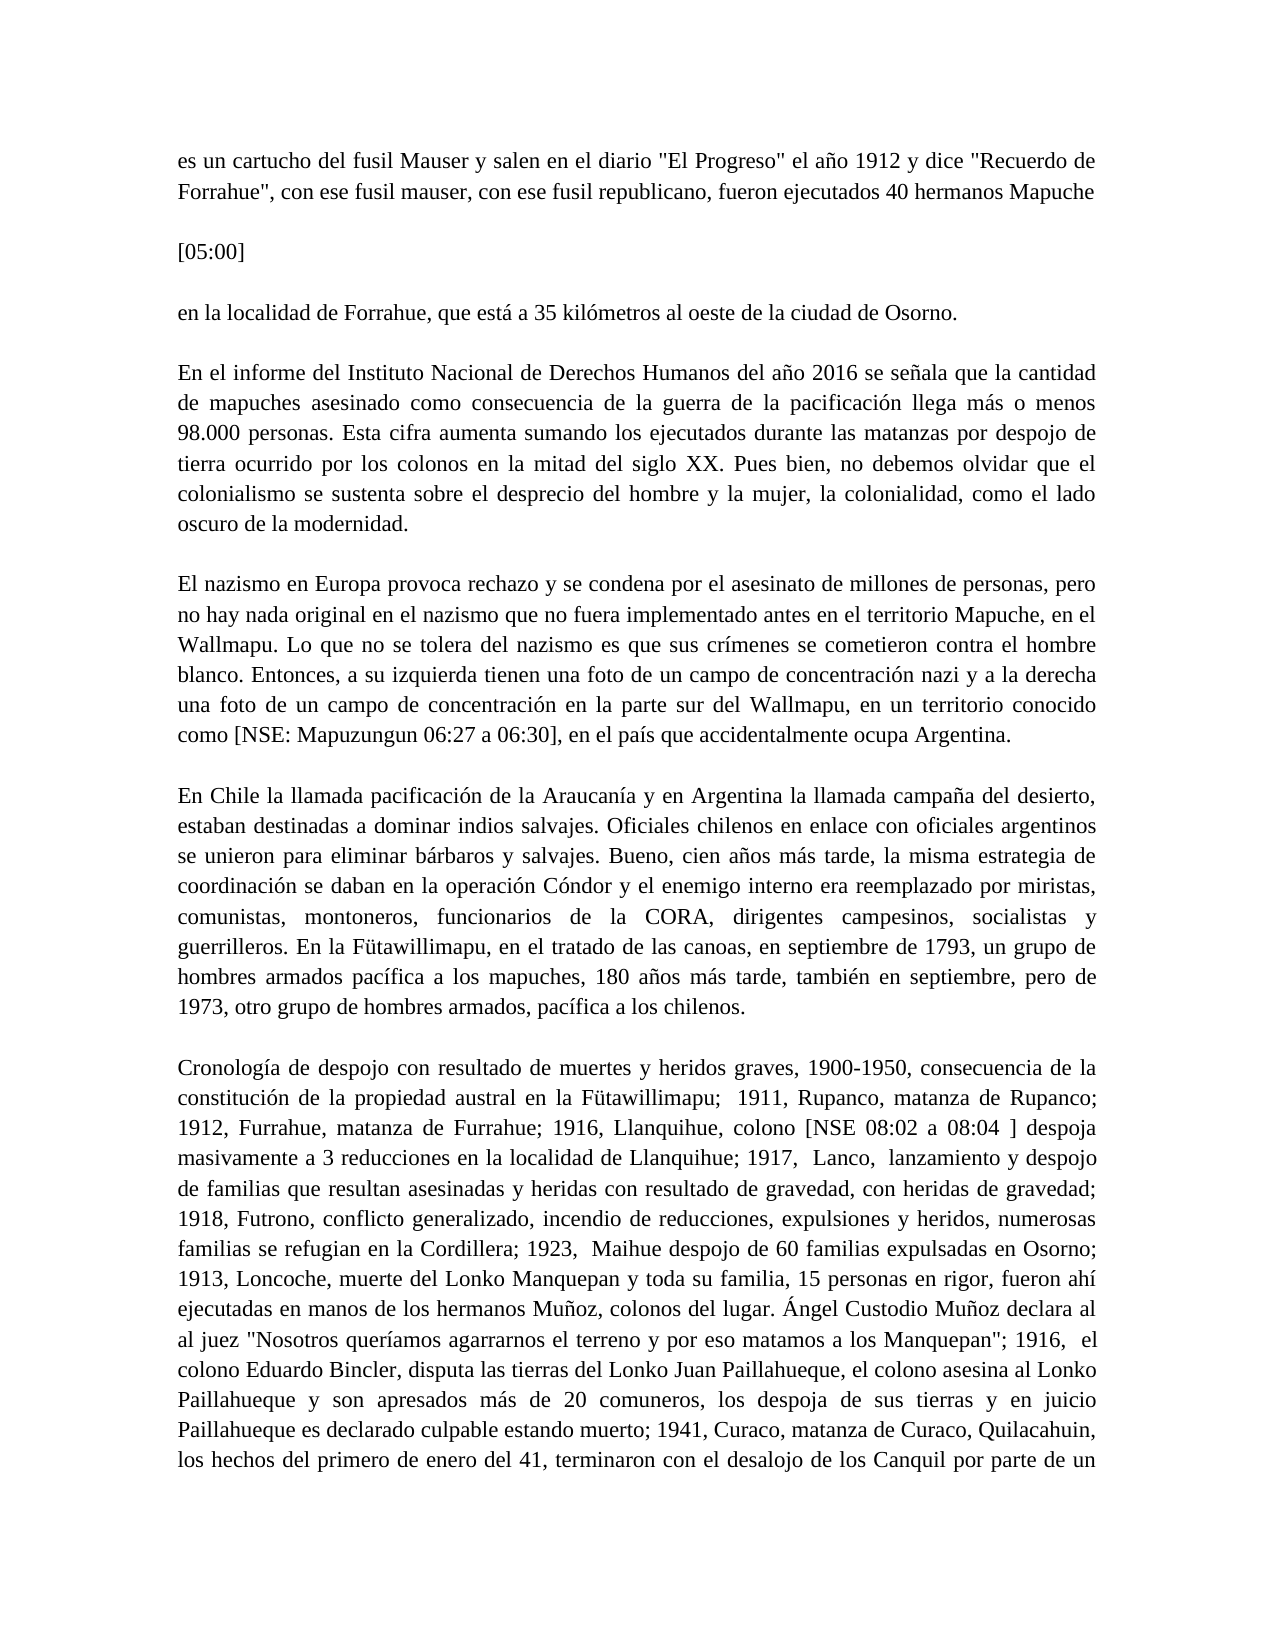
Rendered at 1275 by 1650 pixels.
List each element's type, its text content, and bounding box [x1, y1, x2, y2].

text en la localidad de Forrahue, que está a 35 kilómetros al oeste de la ciudad de Osorno. [177, 299, 1098, 325]
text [177, 148, 1098, 204]
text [177, 1054, 1098, 1473]
text En el informe del Instituto Nacional de Derechos Humanos del año 2016 se señala que la cantidad de mapuches asesinado como consecuencia de la guerra de la pacificación llega más o menos 98.000 personas. Esta cifra aumenta sumando los ejecutados durante las matanzas por despojo de tierra ocurrido por los colonos en la mitad del siglo XX. Pues bien, no debemos olvidar que el colonialismo se sustenta sobre el desprecio del hombre y la mujer, la colonialidad, como el lado oscuro de la modernidad. [177, 359, 1098, 536]
text [05:00] [177, 238, 1098, 264]
text En Chile la llamada pacificación de la Araucanía y en Argentina la llamada campaña del desierto, estaban destinadas a dominar indios salvajes. Oficiales chilenos en enlace con oficiales argentinos se unieron para eliminar bárbaros y salvajes. Bueno, cien años más tarde, la misma estrategia de coordinación se daban en la operación Cóndor y el enemigo interno era reemplazado por miristas, comunistas, montoneros, funcionarios de la CORA, dirigentes campesinos, socialistas y guerrilleros. En la Fütawillimapu, en el tratado de las canoas, en septiembre de 1793, un grupo de hombres armados pacífica a los mapuches, 180 años más tarde, también en septiembre, pero de 1973, otro grupo de hombres armados, pacífica a los chilenos. [177, 782, 1098, 1020]
text El nazismo en Europa provoca rechazo y se condena por el asesinato de millones de personas, pero no hay nada original en el nazismo que no fuera implementado antes en el territorio Mapuche, en el Wallmapu. Lo que no se tolera del nazismo es que sus crímenes se cometieron contra el hombre blanco. Entonces, a su izquierda tienen una foto de un campo de concentración nazi y a la derecha una foto de un campo de concentración en la parte sur del Wallmapu, en un territorio conocido como [NSE: Mapuzungun 06:27 a 06:30], en el país que accidentalmente ocupa Argentina. [177, 571, 1098, 748]
